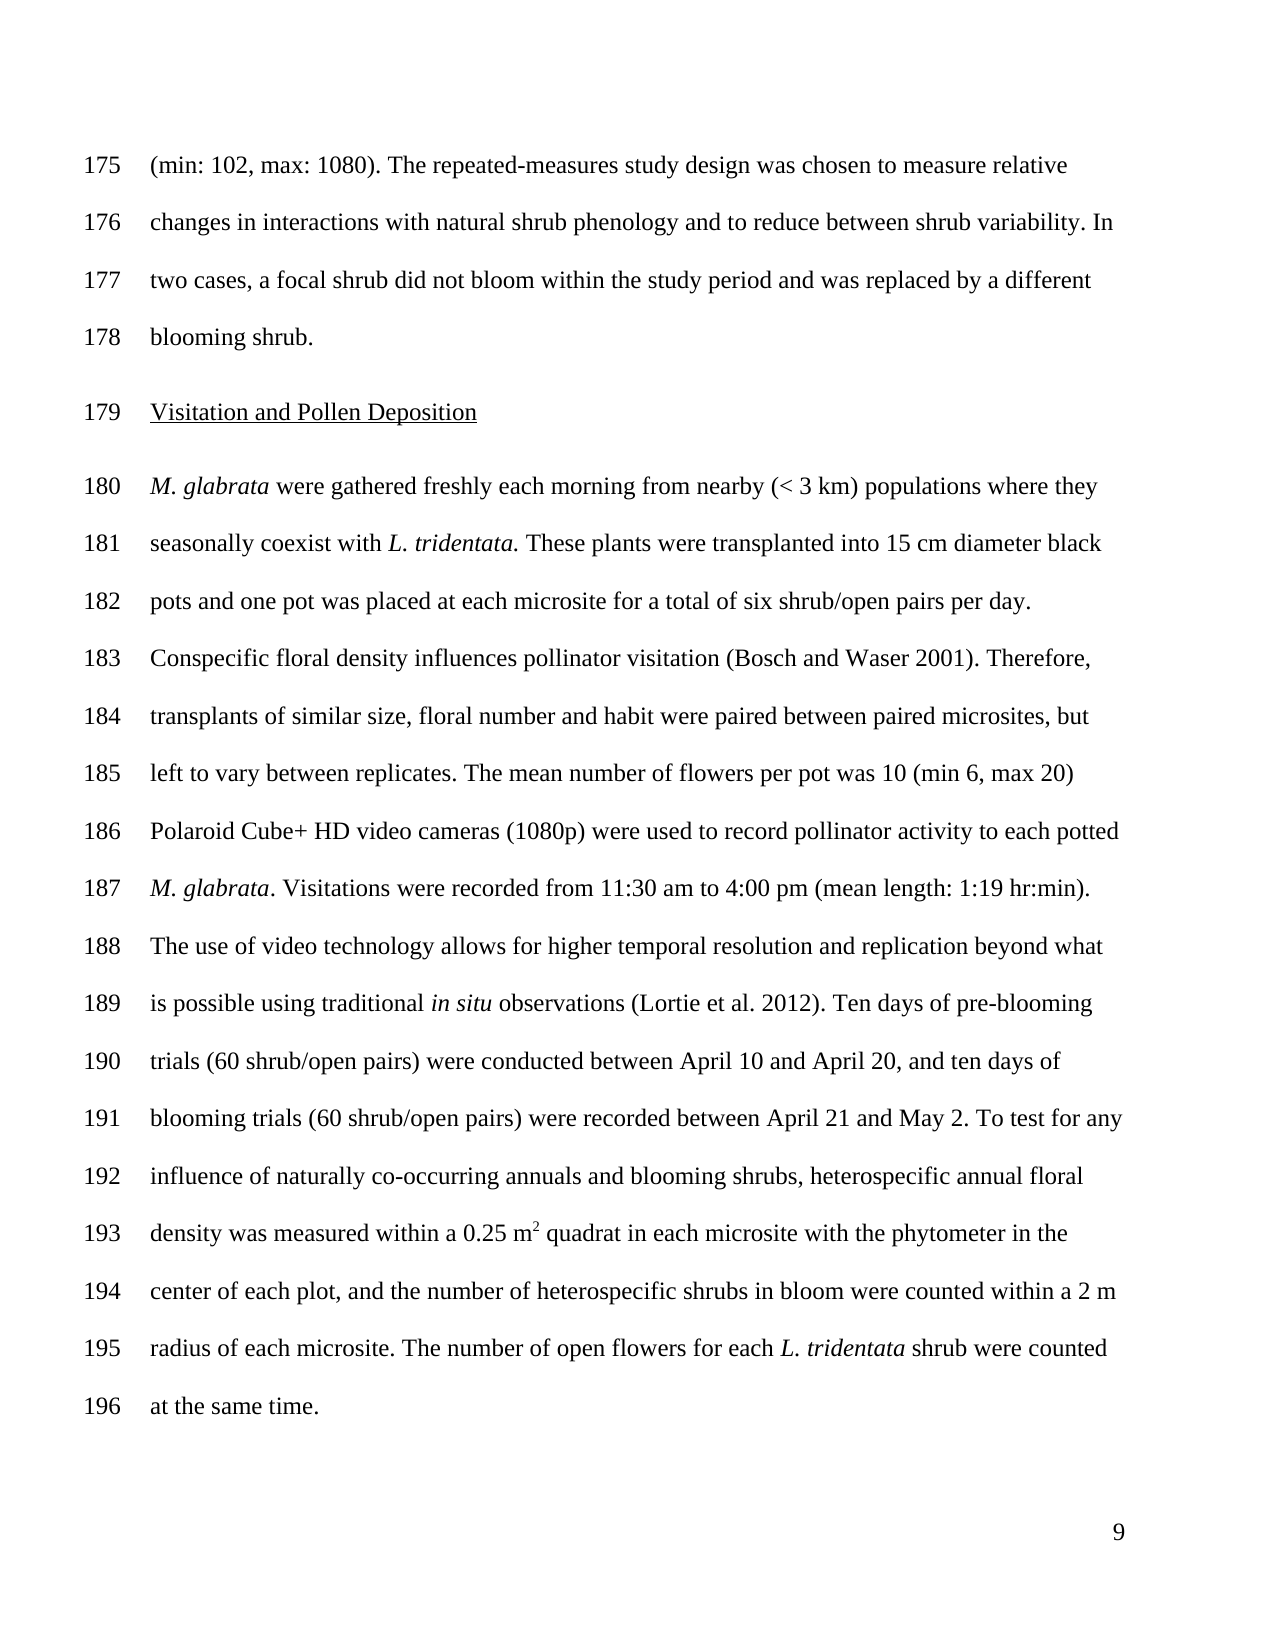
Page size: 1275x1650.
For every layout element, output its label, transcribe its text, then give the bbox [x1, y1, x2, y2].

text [150, 150, 1125, 351]
text Visitation and Pollen Deposition [150, 397, 1125, 425]
text M. glabrata were gathered freshly each morning from nearby (< 3 km) populations where they seasonally coexist with L. tridentata. These plants were transplanted into 15 cm diameter black pots and one pot was placed at each microsite for a total of six shrub/open pairs per day. Conspecific floral density influences pollinator visitation (Bosch and Waser 2001). Therefore, transplants of similar size, floral number and habit were paired between paired microsites, but left to vary between replicates. The mean number of flowers per pot was 10 (min 6, max 20) Polaroid Cube+ HD video cameras (1080p) were used to record pollinator activity to each potted M. glabrata. Visitations were recorded from 11:30 am to 4:00 pm (mean length: 1:19 hr:min). The use of video technology allows for higher temporal resolution and replication beyond what is possible using traditional in situ observations (Lortie et al. 2012). Ten days of pre-blooming trials (60 shrub/open pairs) were conducted between April 10 and April 20, and ten days of blooming trials (60 shrub/open pairs) were recorded between April 21 and May 2. To test for any influence of naturally co-occurring annuals and blooming shrubs, heterospecific annual floral density was measured within a 0.25 m2 quadrat in each microsite with the phytometer in the center of each plot, and the number of heterospecific shrubs in bloom were counted within a 2 m radius of each microsite. The number of open flowers for each L. tridentata shrub were counted at the same time. [150, 471, 1125, 1419]
